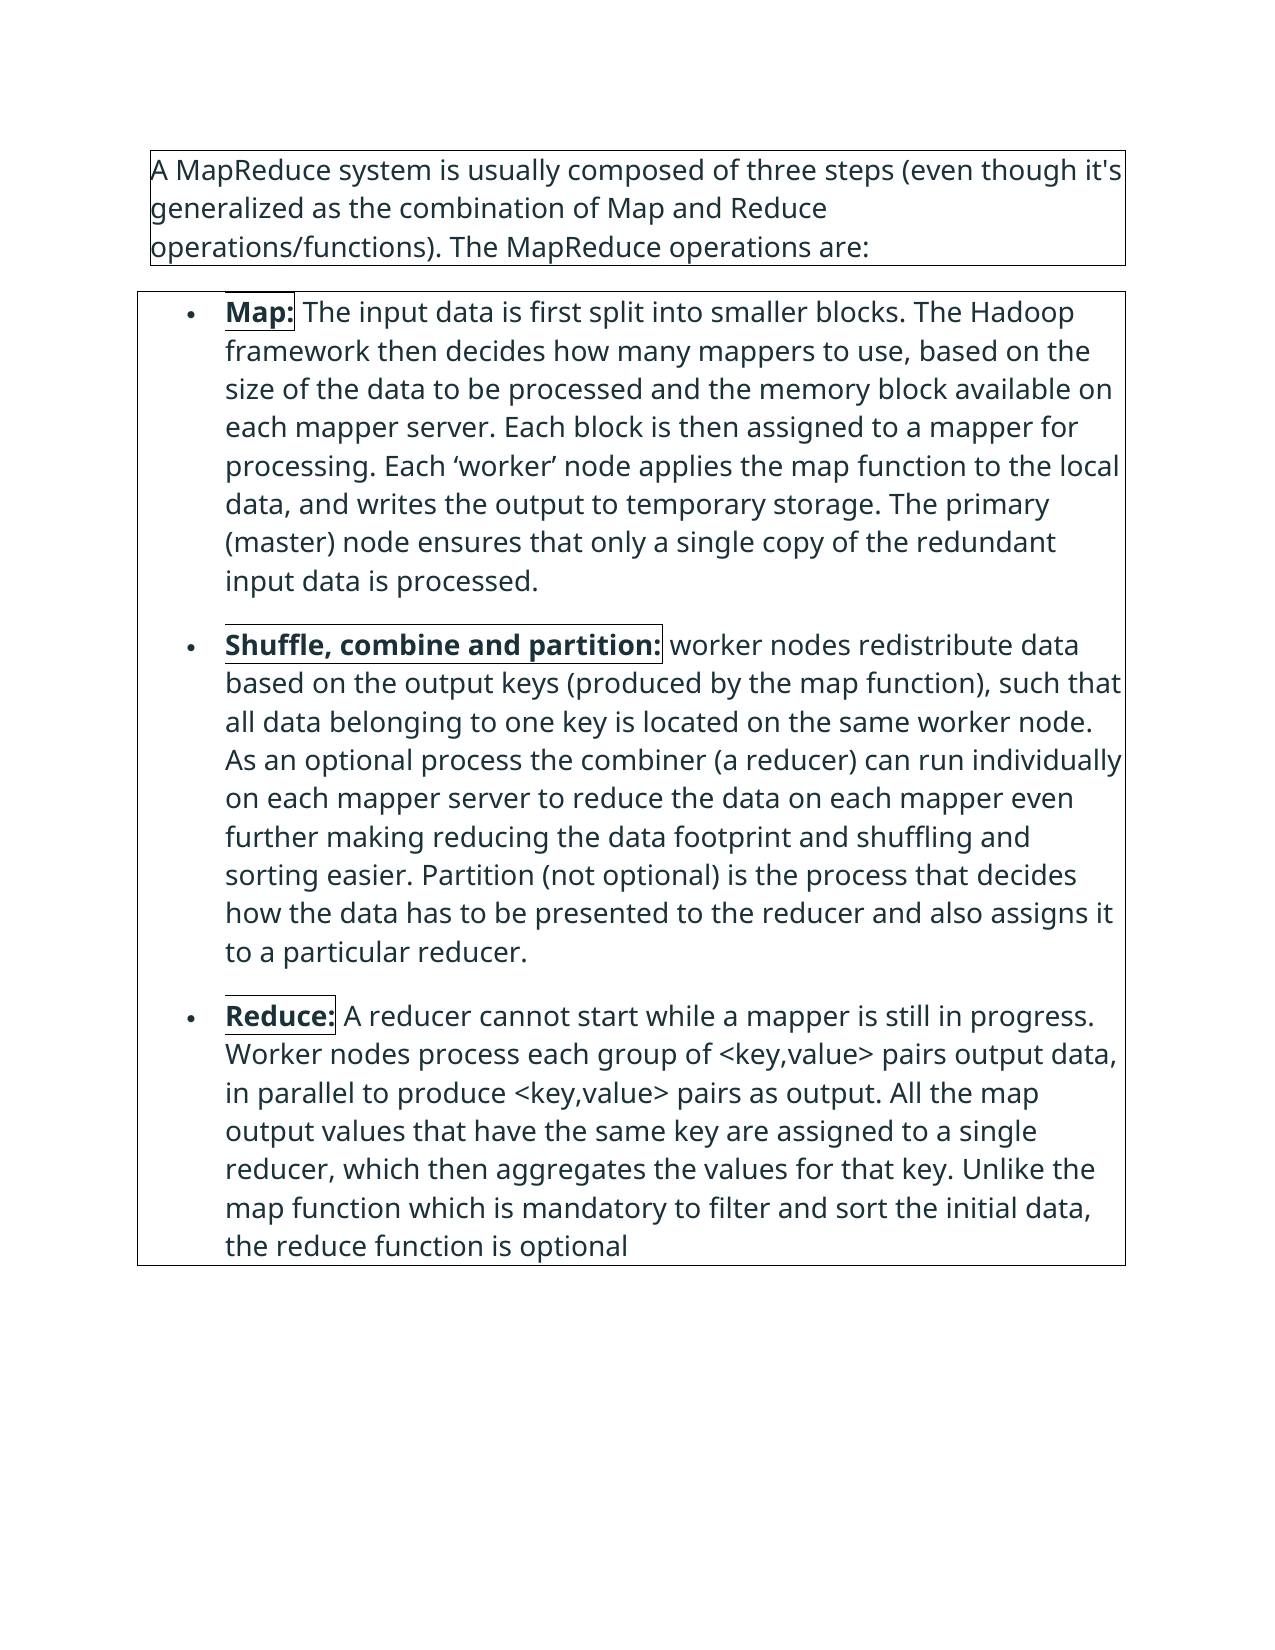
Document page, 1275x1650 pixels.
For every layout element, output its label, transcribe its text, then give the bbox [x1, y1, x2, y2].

text A MapReduce system is usually composed of three steps (even though it's generalized as the combination of Map and Reduce operations/functions). The MapReduce operations are: [151, 151, 1125, 265]
list Shuffle, combine and partition: worker nodes redistribute data based on the output keys (produced by the map function), such that all data belonging to one key is located on the same worker node. As an optional process the combiner (a reducer) can run individually on each mapper server to reduce the data on each mapper even further making reducing the data footprint and shuffling and sorting easier. Partition (not optional) is the process that decides how the data has to be presented to the reducer and also assigns it to a particular reducer. [138, 624, 1125, 970]
list Map: The input data is first split into smaller blocks. The Hadoop framework then decides how many mappers to use, based on the size of the data to be processed and the memory block available on each mapper server. Each block is then assigned to a mapper for processing. Each ‘worker’ node applies the map function to the local data, and writes the output to temporary storage. The primary (master) node ensures that only a single copy of the redundant input data is processed. [138, 292, 1125, 599]
list Reduce: A reducer cannot start while a mapper is still in progress. Worker nodes process each group of <key,value> pairs output data, in parallel to produce <key,value> pairs as output. All the map output values that have the same key are assigned to a single reducer, which then aggregates the values for that key. Unlike the map function which is mandatory to filter and sort the initial data, the reduce function is optional [138, 995, 1125, 1265]
